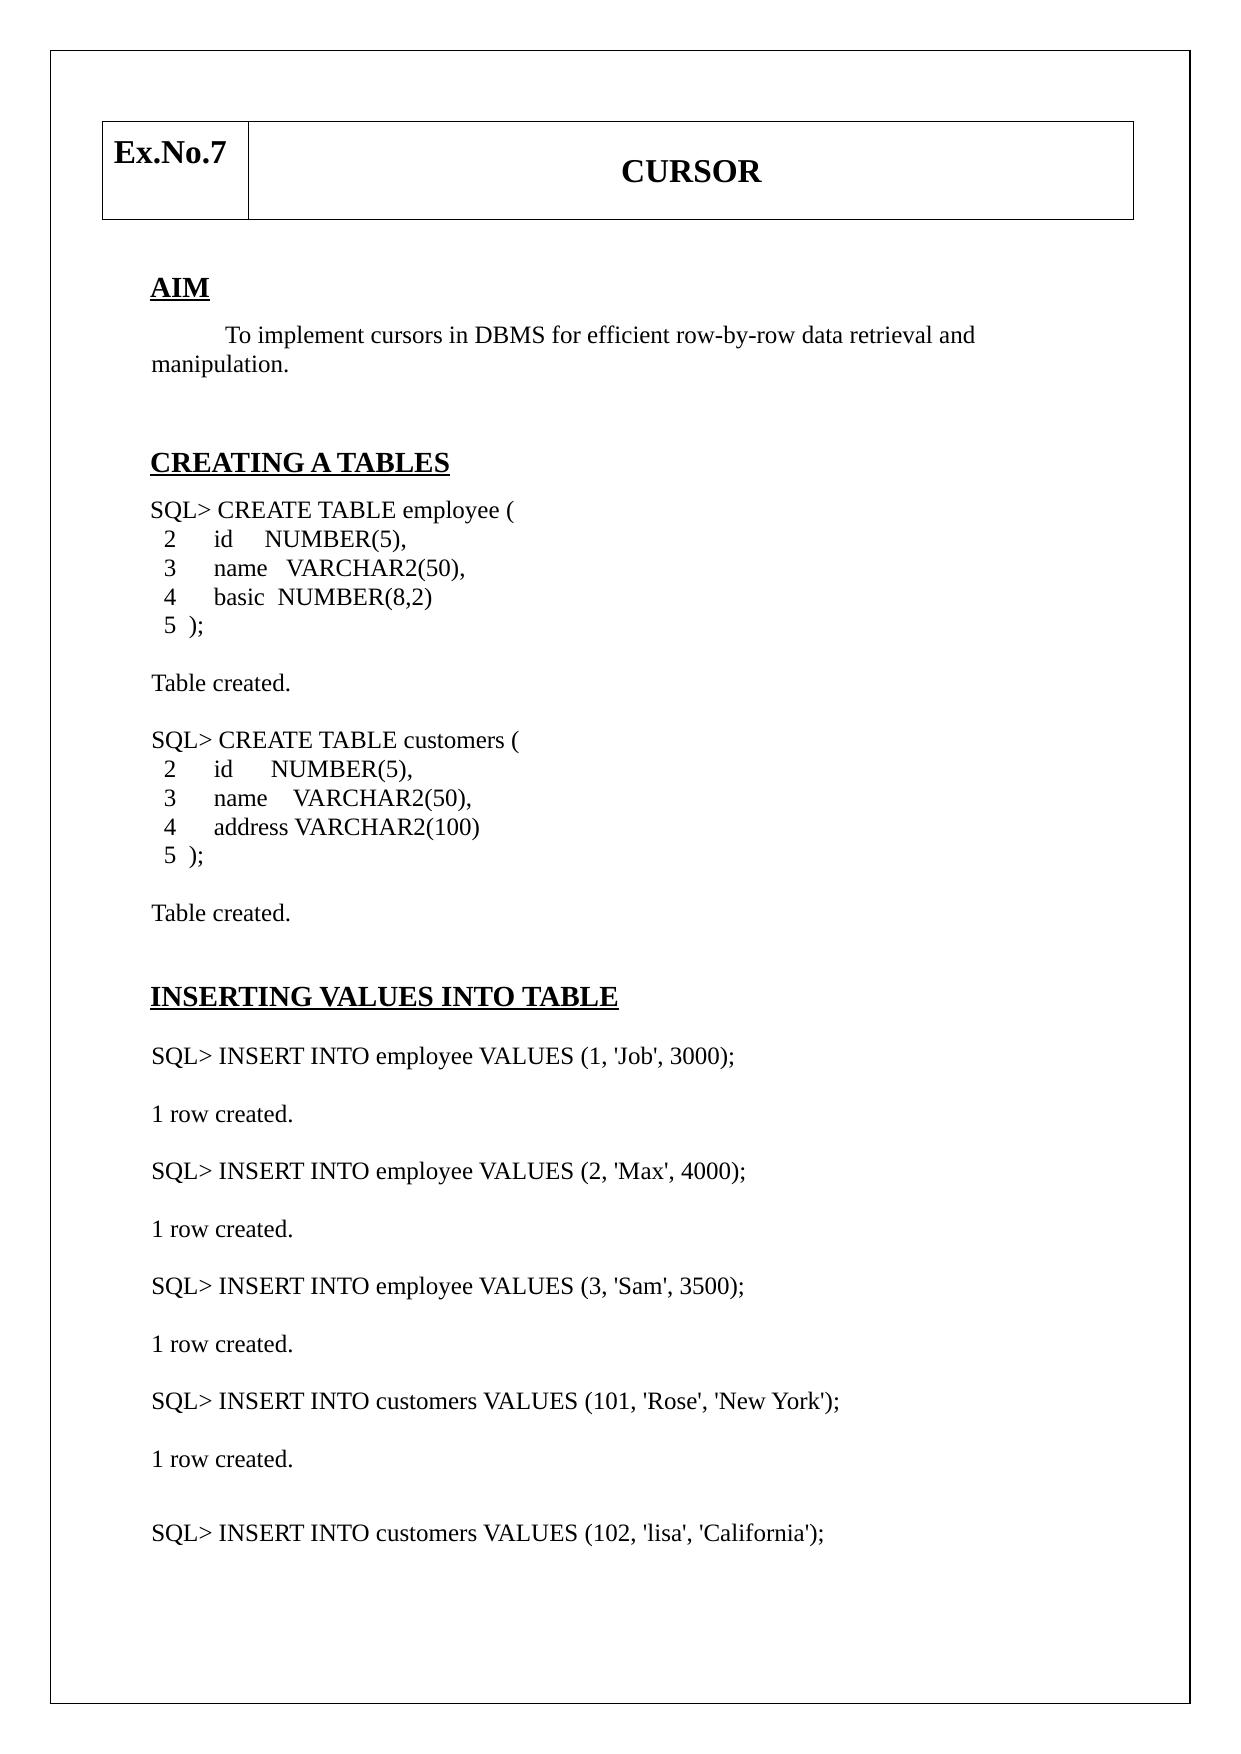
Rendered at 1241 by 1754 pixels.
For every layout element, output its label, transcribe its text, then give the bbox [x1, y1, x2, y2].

text CREATING A TABLES [150, 445, 1086, 479]
text INSERTING VALUES INTO TABLE SQL> INSERT INTO employee VALUES (1, 'Job', 3000); 1 row created. SQL> INSERT INTO employee VALUES (2, 'Max', 4000); 1 row created. SQL> INSERT INTO employee VALUES (3, 'Sam', 3500); 1 row created. SQL> INSERT INTO customers VALUES (101, 'Rose', 'New York'); 1 row created. [150, 979, 1086, 1473]
table_header CURSOR [249, 122, 1133, 219]
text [150, 1489, 1086, 1576]
text To implement cursors in DBMS for efficient row-by-row data retrieval and manipulation. [151, 321, 1086, 378]
table_header Ex.No.7 [103, 122, 248, 219]
text SQL> CREATE TABLE employee ( 2 id NUMBER(5), 3 name VARCHAR2(50), 4 basic NUMBER(8,2) 5 ); Table created. SQL> CREATE TABLE customers ( 2 id NUMBER(5), 3 name VARCHAR2(50), 4 address VARCHAR2(100) 5 ); Table created. [150, 495, 1086, 962]
text AIM [150, 270, 1086, 304]
